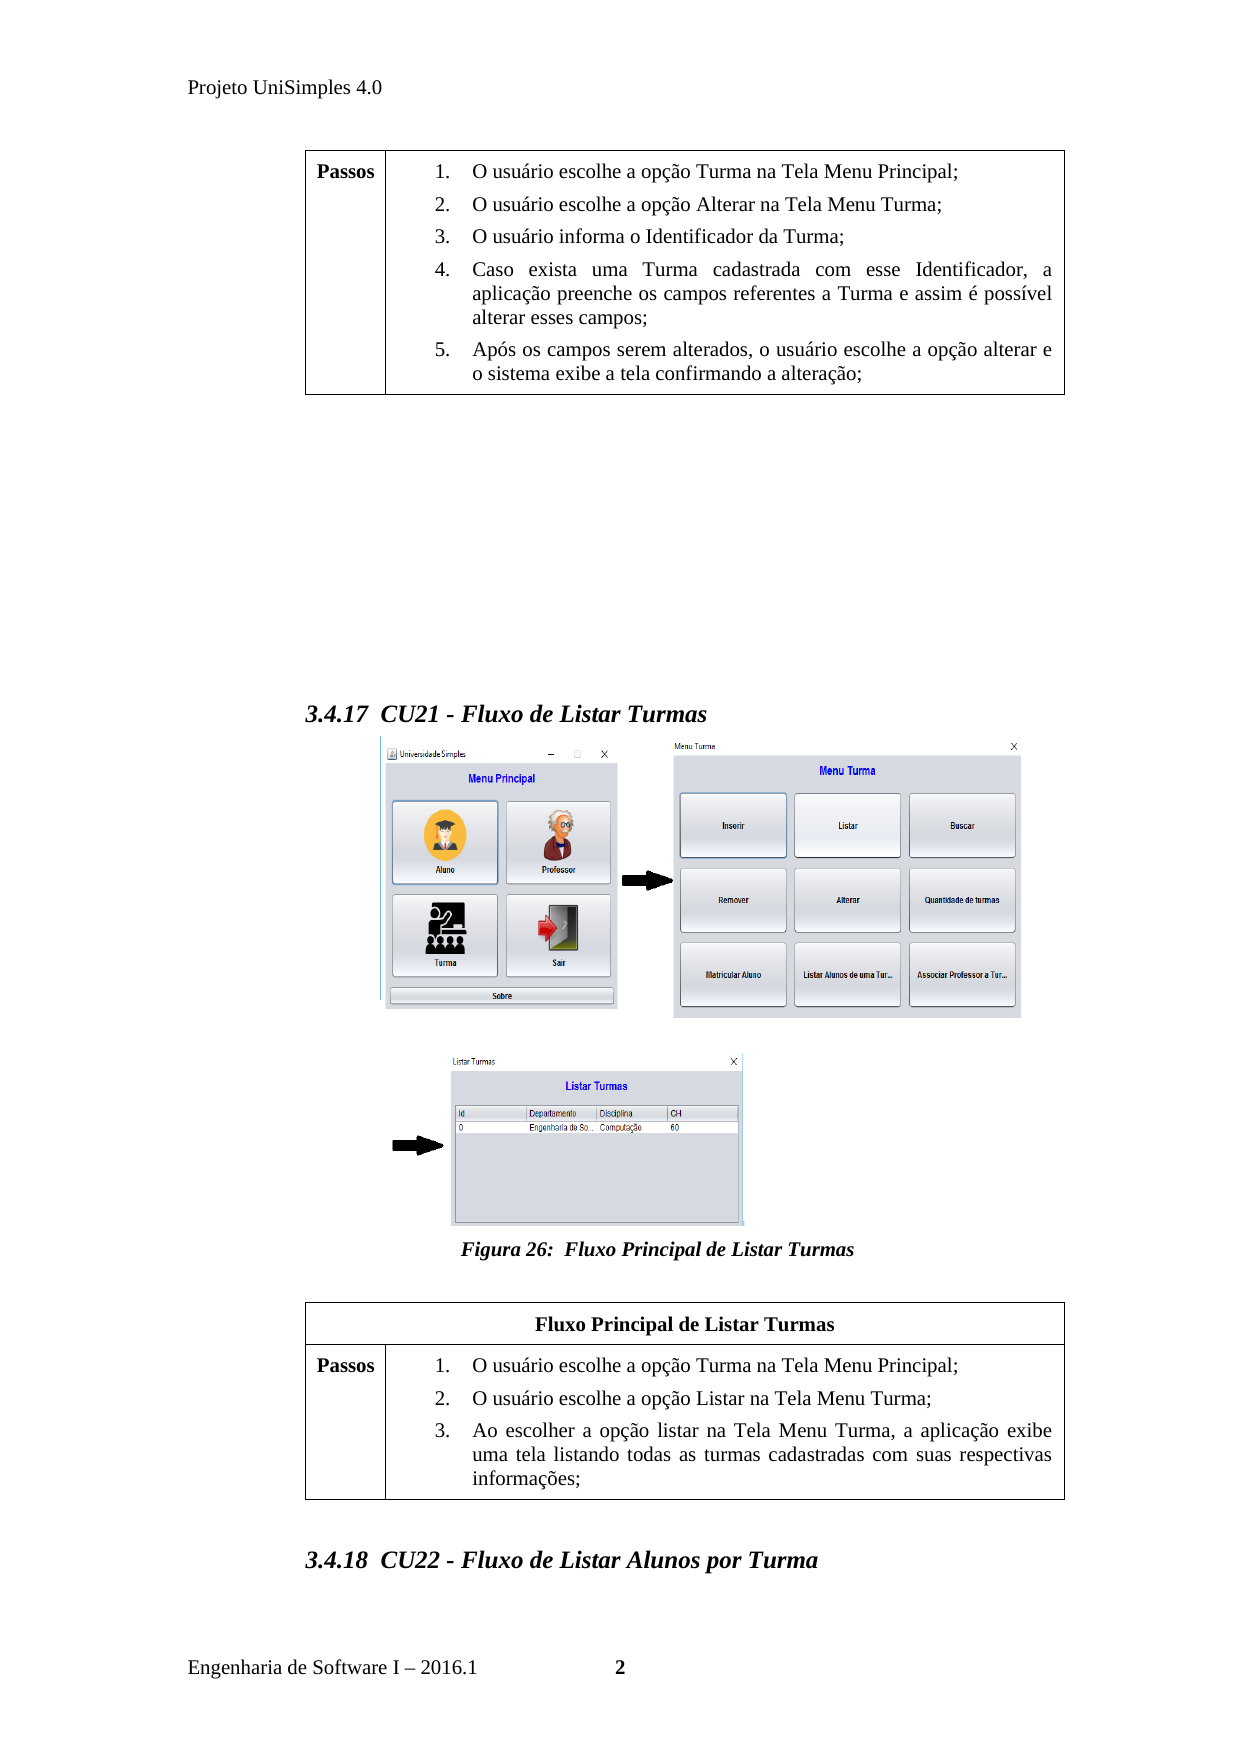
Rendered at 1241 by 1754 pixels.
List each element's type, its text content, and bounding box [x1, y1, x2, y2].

table_cell Passos [306, 1345, 385, 1498]
list CU22 - Fluxo de Listar Alunos por Turma [305, 1545, 1053, 1574]
table_cell Passos [306, 151, 385, 393]
table_cell O usuário escolhe a opção Turma na Tela Menu Principal; O usuário escolhe a opção Listar na Tela Menu Turma; Ao escolher a opção listar na Tela Menu Turma, a aplicação exibe uma tela listando todas as turmas cadastradas com suas respectivas informações; [386, 1345, 1064, 1498]
text Figura 26: Fluxo Principal de Listar Turmas [187, 1237, 1053, 1261]
picture [380, 736, 1021, 1229]
table_header Fluxo Principal de Listar Turmas [306, 1303, 1064, 1344]
table_cell O usuário escolhe a opção Turma na Tela Menu Principal; O usuário escolhe a opção Alterar na Tela Menu Turma; O usuário informa o Identificador da Turma; Caso exista uma Turma cadastrada com esse Identificador, a aplicação preenche os campos referentes a Turma e assim é possível alterar esses campos; Após os campos serem alterados, o usuário escolhe a opção alterar e o sistema exibe a tela confirmando a alteração; [386, 151, 1064, 393]
list CU21 - Fluxo de Listar Turmas [305, 699, 1053, 728]
